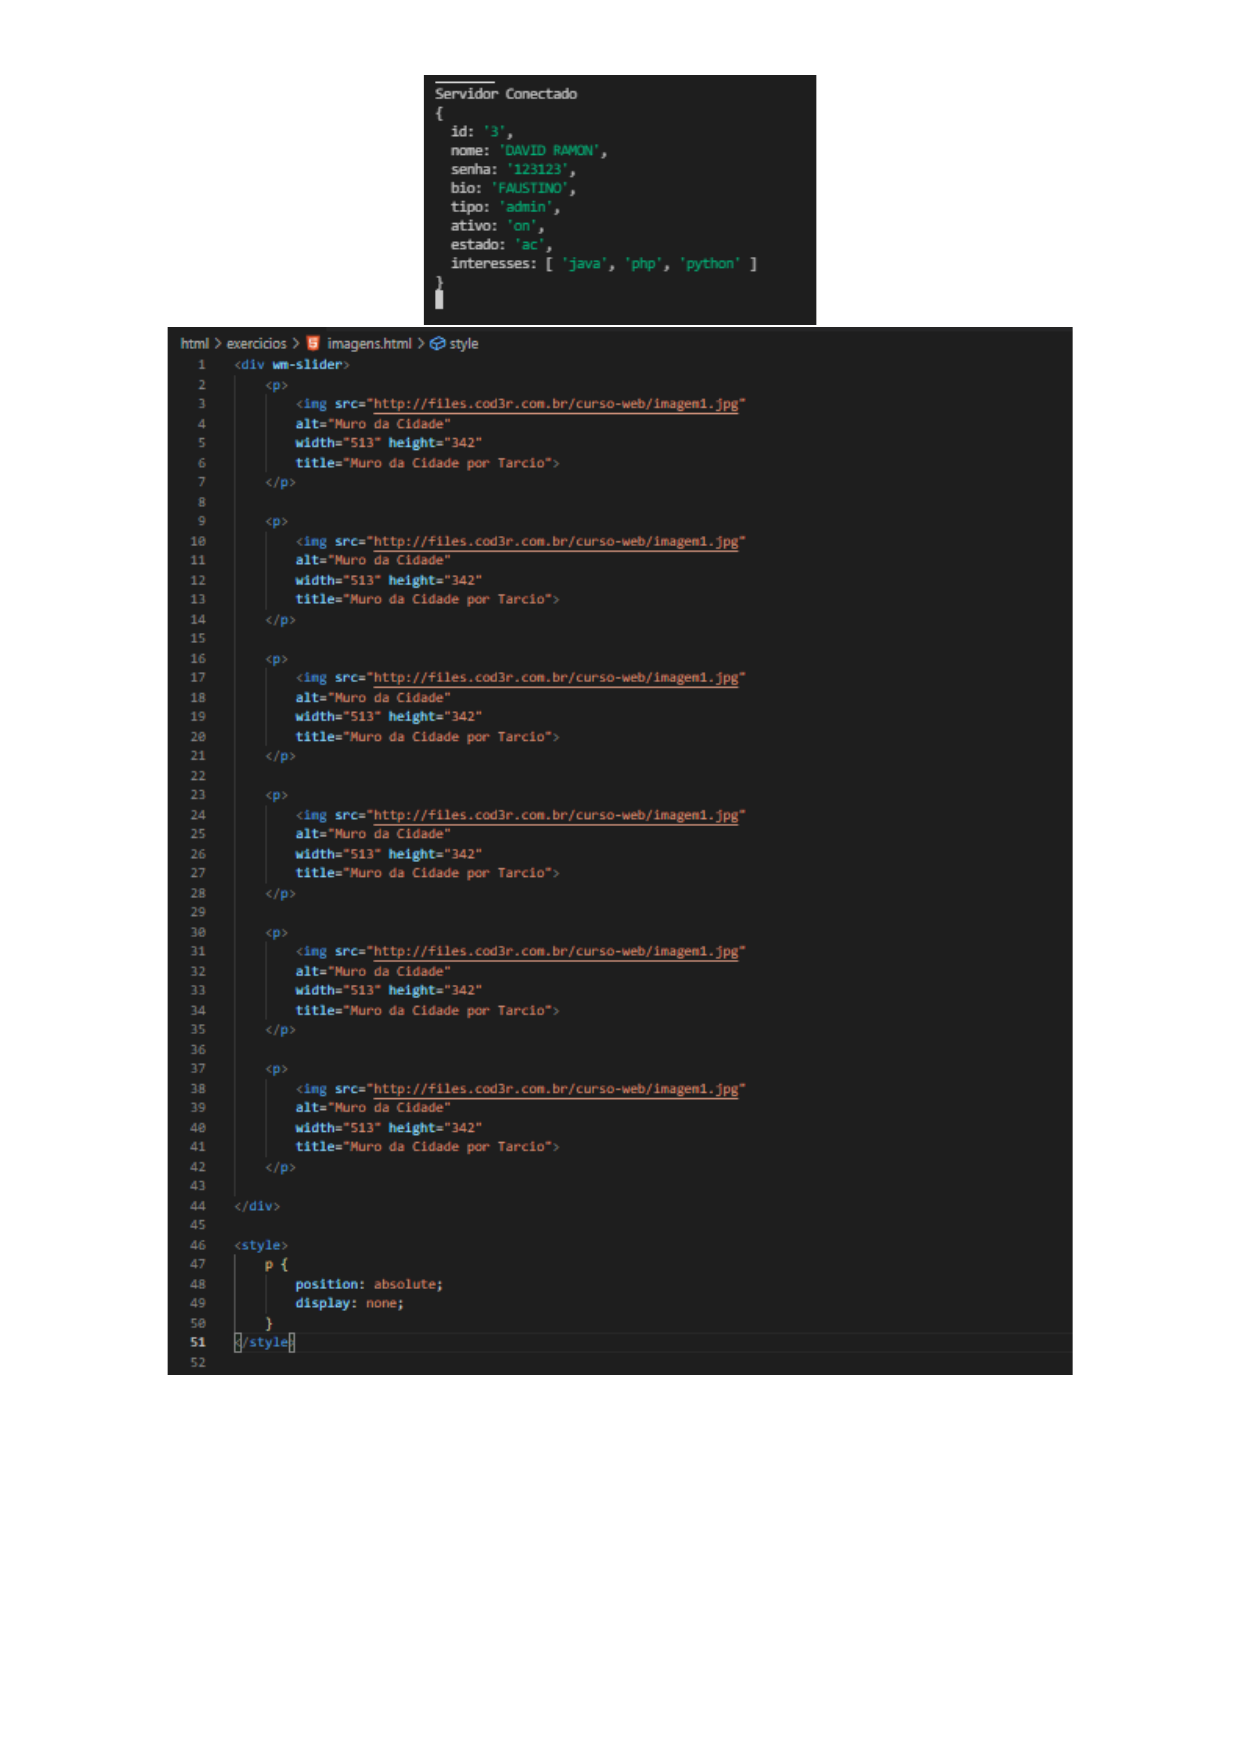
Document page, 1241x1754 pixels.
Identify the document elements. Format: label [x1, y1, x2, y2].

picture [167, 327, 1073, 1375]
picture [423, 75, 817, 325]
